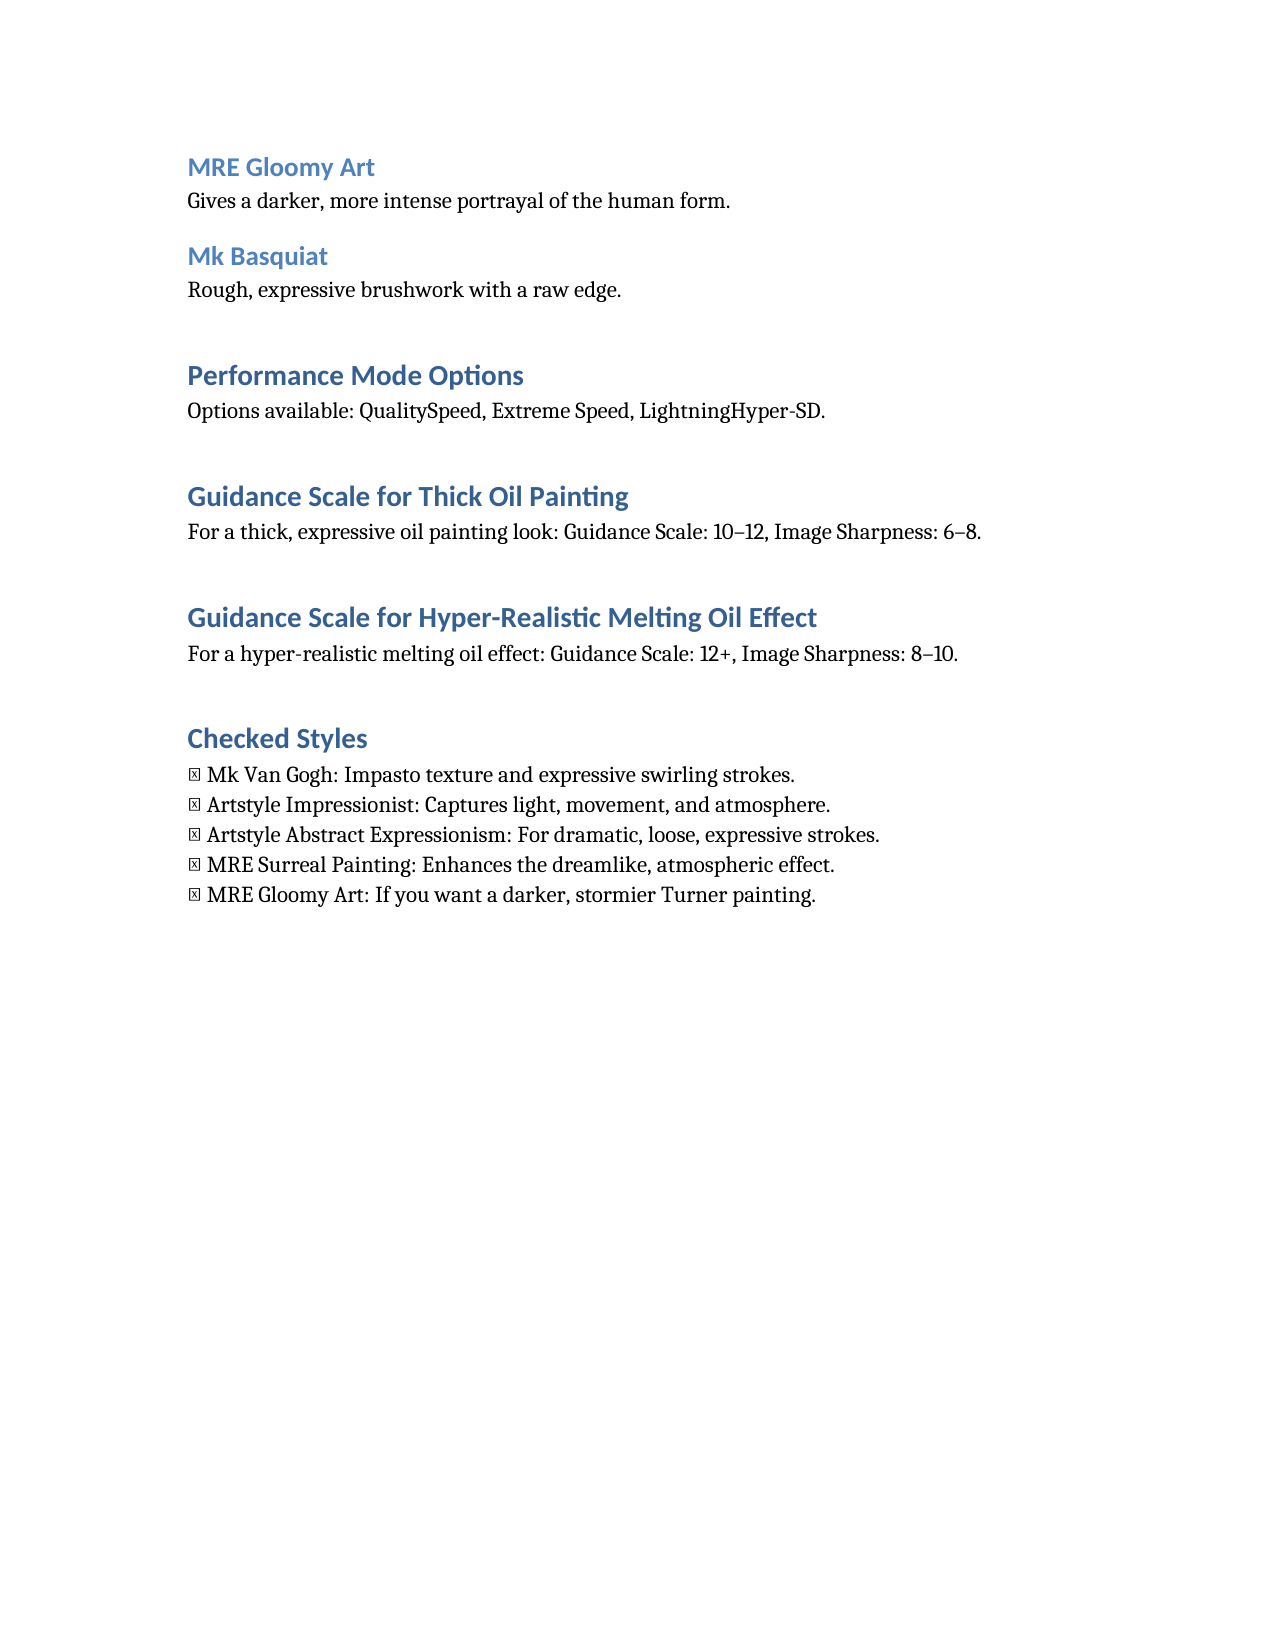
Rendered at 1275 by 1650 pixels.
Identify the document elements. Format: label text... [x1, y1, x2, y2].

text ✅ Mk Van Gogh: Impasto texture and expressive swirling strokes. ✅ Artstyle Impressionist: Captures light, movement, and atmosphere. ✅ Artstyle Abstract Expressionism: For dramatic, loose, expressive strokes. ✅ MRE Surreal Painting: Enhances the dreamlike, atmospheric effect. ✅ MRE Gloomy Art: If you want a darker, stormier Turner painting. [187, 761, 1087, 909]
text Options available: QualitySpeed, Extreme Speed, LightningHyper-SD. [187, 398, 1087, 424]
subtitle Checked Styles [187, 721, 1087, 756]
text Rough, expressive brushwork with a raw edge. [187, 277, 1087, 303]
subtitle Guidance Scale for Hyper-Realistic Melting Oil Effect [187, 599, 1087, 635]
subtitle Mk Basquiat [187, 239, 1087, 272]
subtitle Performance Mode Options [187, 357, 1087, 393]
text Gives a darker, more intense portrayal of the human form. [187, 188, 1087, 214]
text For a hyper-realistic melting oil effect: Guidance Scale: 12+, Image Sharpness: 8–10. [187, 640, 1087, 667]
subtitle Guidance Scale for Thick Oil Painting [187, 478, 1087, 514]
subtitle MRE Gloomy Art [187, 150, 1087, 183]
text For a thick, expressive oil painting look: Guidance Scale: 10–12, Image Sharpness: 6–8. [187, 519, 1087, 546]
